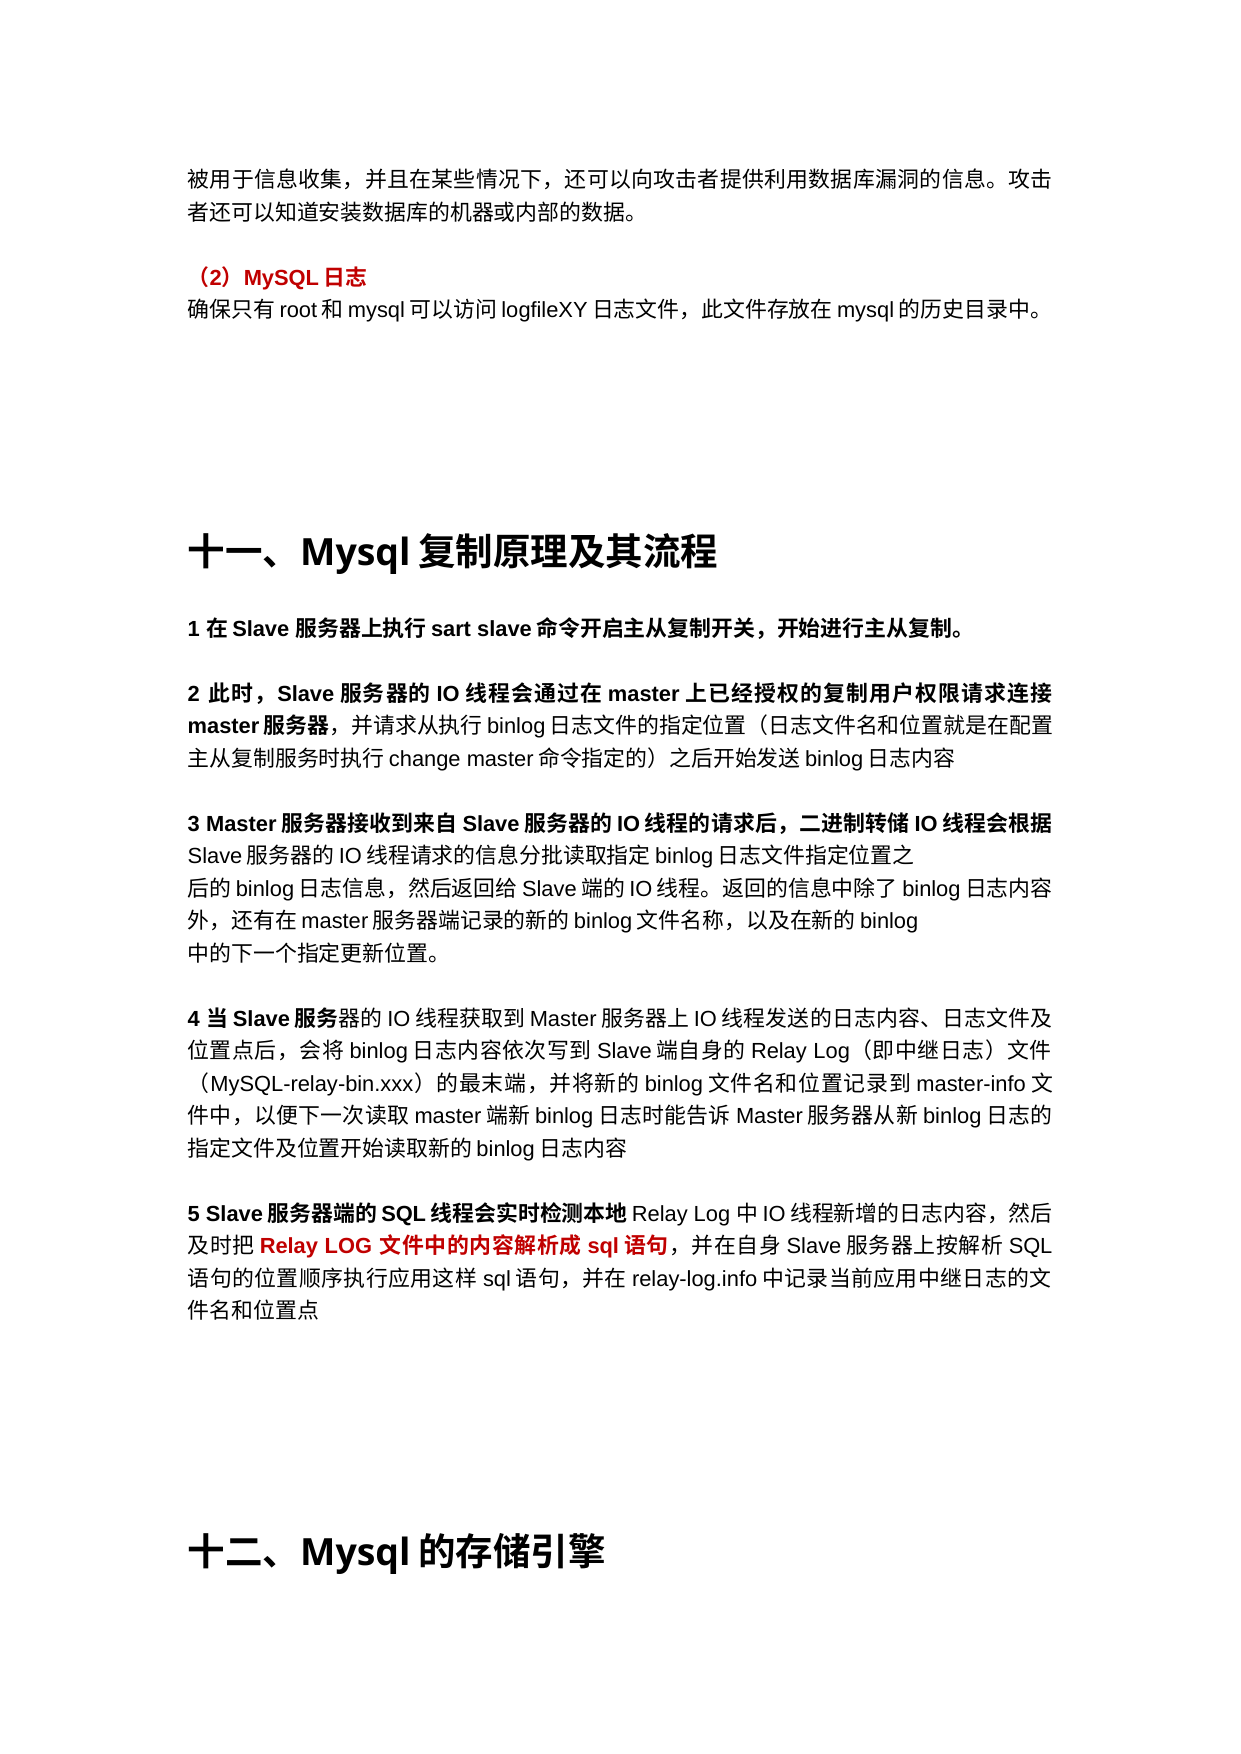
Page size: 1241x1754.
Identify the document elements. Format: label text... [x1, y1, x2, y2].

text 中的下一个指定更新位置。 [187, 935, 1053, 968]
text 后的binlog日志信息，然后返回给Slave端的IO线程。返回的信息中除了binlog日志内容外，还有在master服务器端记录的新的binlog文件名称，以及在新的binlog [187, 870, 1053, 935]
text 1 在Slave 服务器上执行sart slave命令开启主从复制开关，开始进行主从复制。 [187, 610, 1053, 643]
text 4 当Slave服务器的IO线程获取到Master服务器上IO线程发送的日志内容、日志文件及位置点后，会将binlog日志内容依次写到Slave端自身的Relay Log（即中继日志）文件（MySQL-relay-bin.xxx）的最末端，并将新的binlog文件名和位置记录到master-info文件中，以便下一次读取master端新binlog日志时能告诉Master服务器从新binlog日志的指定文件及位置开始读取新的binlog日志内容 [187, 1000, 1053, 1163]
text 确保只有root和mysql可以访问logfileXY日志文件，此文件存放在mysql的历史目录中。 [187, 292, 1053, 324]
text （2）MySQL日志 [187, 259, 1053, 292]
subtitle 十一、Mysql复制原理及其流程 [187, 516, 1053, 581]
subtitle 十二、Mysql的存储引擎 [187, 1517, 1053, 1582]
text 5 Slave服务器端的SQL线程会实时检测本地Relay Log 中IO线程新增的日志内容，然后及时把Relay LOG 文件中的内容解析成sql语句，并在自身Slave服务器上按解析SQL语句的位置顺序执行应用这样sql语句，并在relay-log.info中记录当前应用中继日志的文件名和位置点 [187, 1195, 1053, 1325]
text 2 此时，Slave服务器的IO线程会通过在master上已经授权的复制用户权限请求连接master服务器，并请求从执行binlog日志文件的指定位置（日志文件名和位置就是在配置主从复制服务时执行change master命令指定的）之后开始发送binlog日志内容 [187, 675, 1053, 773]
text 3 Master服务器接收到来自Slave服务器的IO线程的请求后，二进制转储IO线程会根据Slave服务器的IO线程请求的信息分批读取指定binlog日志文件指定位置之 [187, 805, 1053, 870]
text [187, 162, 1053, 227]
